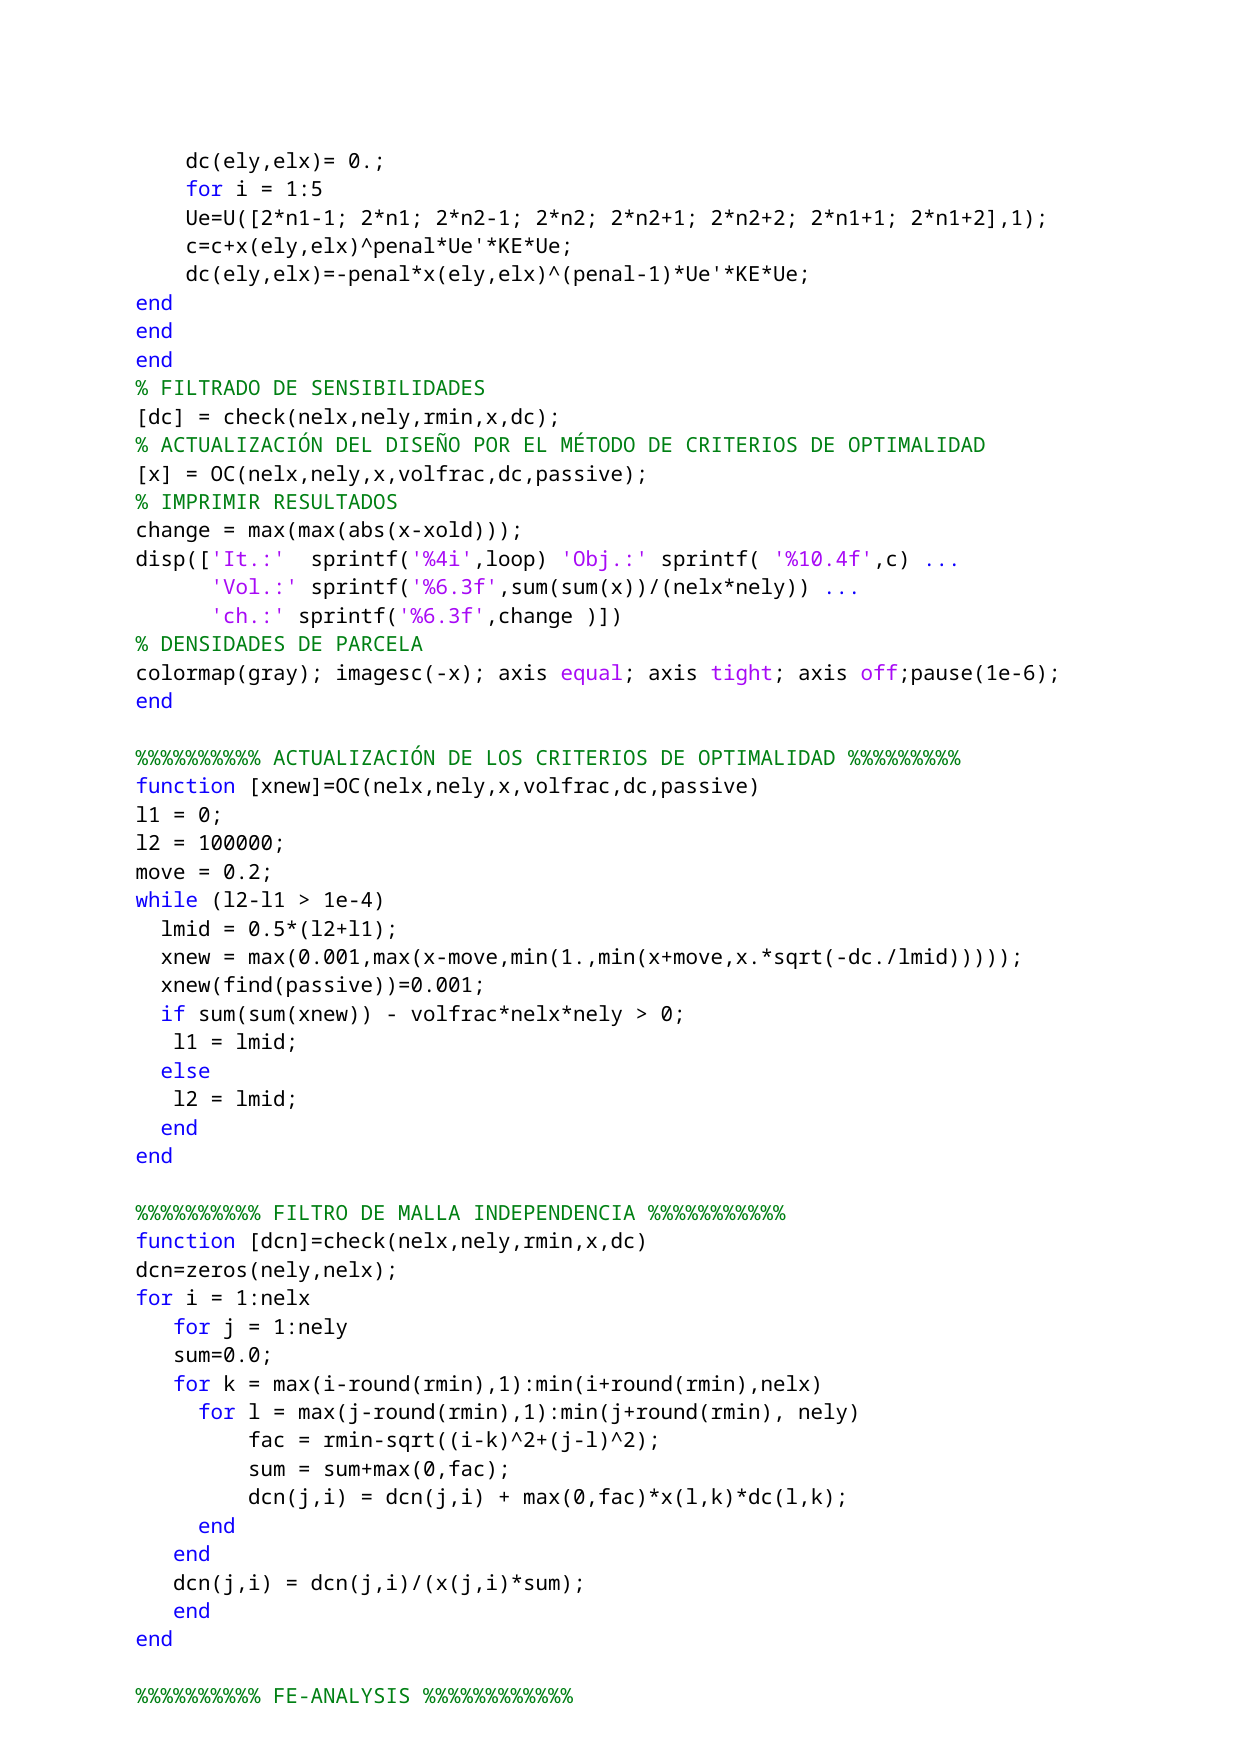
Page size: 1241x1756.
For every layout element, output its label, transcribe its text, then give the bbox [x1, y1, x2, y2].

text for l = max(j-round(rmin),1):min(j+round(rmin), nely) [135, 1397, 1103, 1426]
text % FILTRADO DE SENSIBILIDADES [135, 373, 1103, 402]
text for i = 1:5 [135, 174, 1103, 203]
text while (l2-l1 > 1e-4) [135, 885, 1103, 914]
text l2 = 100000; [135, 828, 1103, 857]
text sum = sum+max(0,fac); [135, 1454, 1103, 1482]
text disp(['It.:' sprintf('%4i',loop) 'Obj.:' sprintf( '%10.4f',c) ... [135, 544, 1103, 572]
text end [135, 345, 1103, 373]
text for i = 1:nelx [135, 1283, 1103, 1312]
text xnew = max(0.001,max(x-move,min(1.,min(x+move,x.*sqrt(-dc./lmid))))); [135, 942, 1103, 971]
text 'Vol.:' sprintf('%6.3f',sum(sum(x))/(nelx*nely)) ... [135, 572, 1103, 601]
text for k = max(i-round(rmin),1):min(i+round(rmin),nelx) [135, 1369, 1103, 1397]
text l2 = lmid; [135, 1084, 1103, 1113]
text end [135, 1539, 1103, 1568]
text %%%%%%%%%% FILTRO DE MALLA INDEPENDENCIA %%%%%%%%%%% [135, 1198, 1103, 1226]
text end [135, 1624, 1103, 1653]
text l1 = lmid; [135, 1027, 1103, 1056]
text else [135, 1056, 1103, 1084]
text % ACTUALIZACIÓN DEL DISEÑO POR EL MÉTODO DE CRITERIOS DE OPTIMALIDAD [135, 430, 1103, 459]
text %%%%%%%%%% FE-ANALYSIS %%%%%%%%%%%% [135, 1681, 1103, 1710]
text end [135, 1113, 1103, 1141]
text dc(ely,elx)=-penal*x(ely,elx)^(penal-1)*Ue'*KE*Ue; [135, 259, 1103, 288]
text colormap(gray); imagesc(-x); axis equal; axis tight; axis off;pause(1e-6); [135, 658, 1103, 686]
text fac = rmin-sqrt((i-k)^2+(j-l)^2); [135, 1426, 1103, 1454]
text end [135, 1141, 1103, 1169]
text dcn(j,i) = dcn(j,i) + max(0,fac)*x(l,k)*dc(l,k); [135, 1482, 1103, 1511]
text if sum(sum(xnew)) - volfrac*nelx*nely > 0; [135, 999, 1103, 1027]
text % IMPRIMIR RESULTADOS [135, 487, 1103, 516]
text end [135, 686, 1103, 714]
text end [135, 1596, 1103, 1624]
text move = 0.2; [135, 857, 1103, 885]
text change = max(max(abs(x-xold))); [135, 516, 1103, 544]
text function [dcn]=check(nelx,nely,rmin,x,dc) [135, 1226, 1103, 1255]
text for j = 1:nely [135, 1312, 1103, 1340]
text function [xnew]=OC(nelx,nely,x,volfrac,dc,passive) [135, 771, 1103, 800]
text %%%%%%%%%% ACTUALIZACIÓN DE LOS CRITERIOS DE OPTIMALIDAD %%%%%%%%% [135, 743, 1103, 771]
text [dc] = check(nelx,nely,rmin,x,dc); [135, 402, 1103, 430]
text xnew(find(passive))=0.001; [135, 971, 1103, 999]
text dcn=zeros(nely,nelx); [135, 1255, 1103, 1283]
text sum=0.0; [135, 1340, 1103, 1369]
text end [135, 1511, 1103, 1539]
text 'ch.:' sprintf('%6.3f',change )]) [135, 601, 1103, 629]
text c=c+x(ely,elx)^penal*Ue'*KE*Ue; [135, 231, 1103, 259]
text lmid = 0.5*(l2+l1); [135, 914, 1103, 942]
text % DENSIDADES DE PARCELA [135, 629, 1103, 658]
text l1 = 0; [135, 800, 1103, 828]
text end [135, 316, 1103, 345]
text [x] = OC(nelx,nely,x,volfrac,dc,passive); [135, 459, 1103, 487]
text dcn(j,i) = dcn(j,i)/(x(j,i)*sum); [135, 1568, 1103, 1596]
text end [135, 288, 1103, 316]
text Ue=U([2*n1-1; 2*n1; 2*n2-1; 2*n2; 2*n2+1; 2*n2+2; 2*n1+1; 2*n1+2],1); [135, 203, 1103, 231]
text dc(ely,elx)= 0.; [135, 146, 1103, 174]
